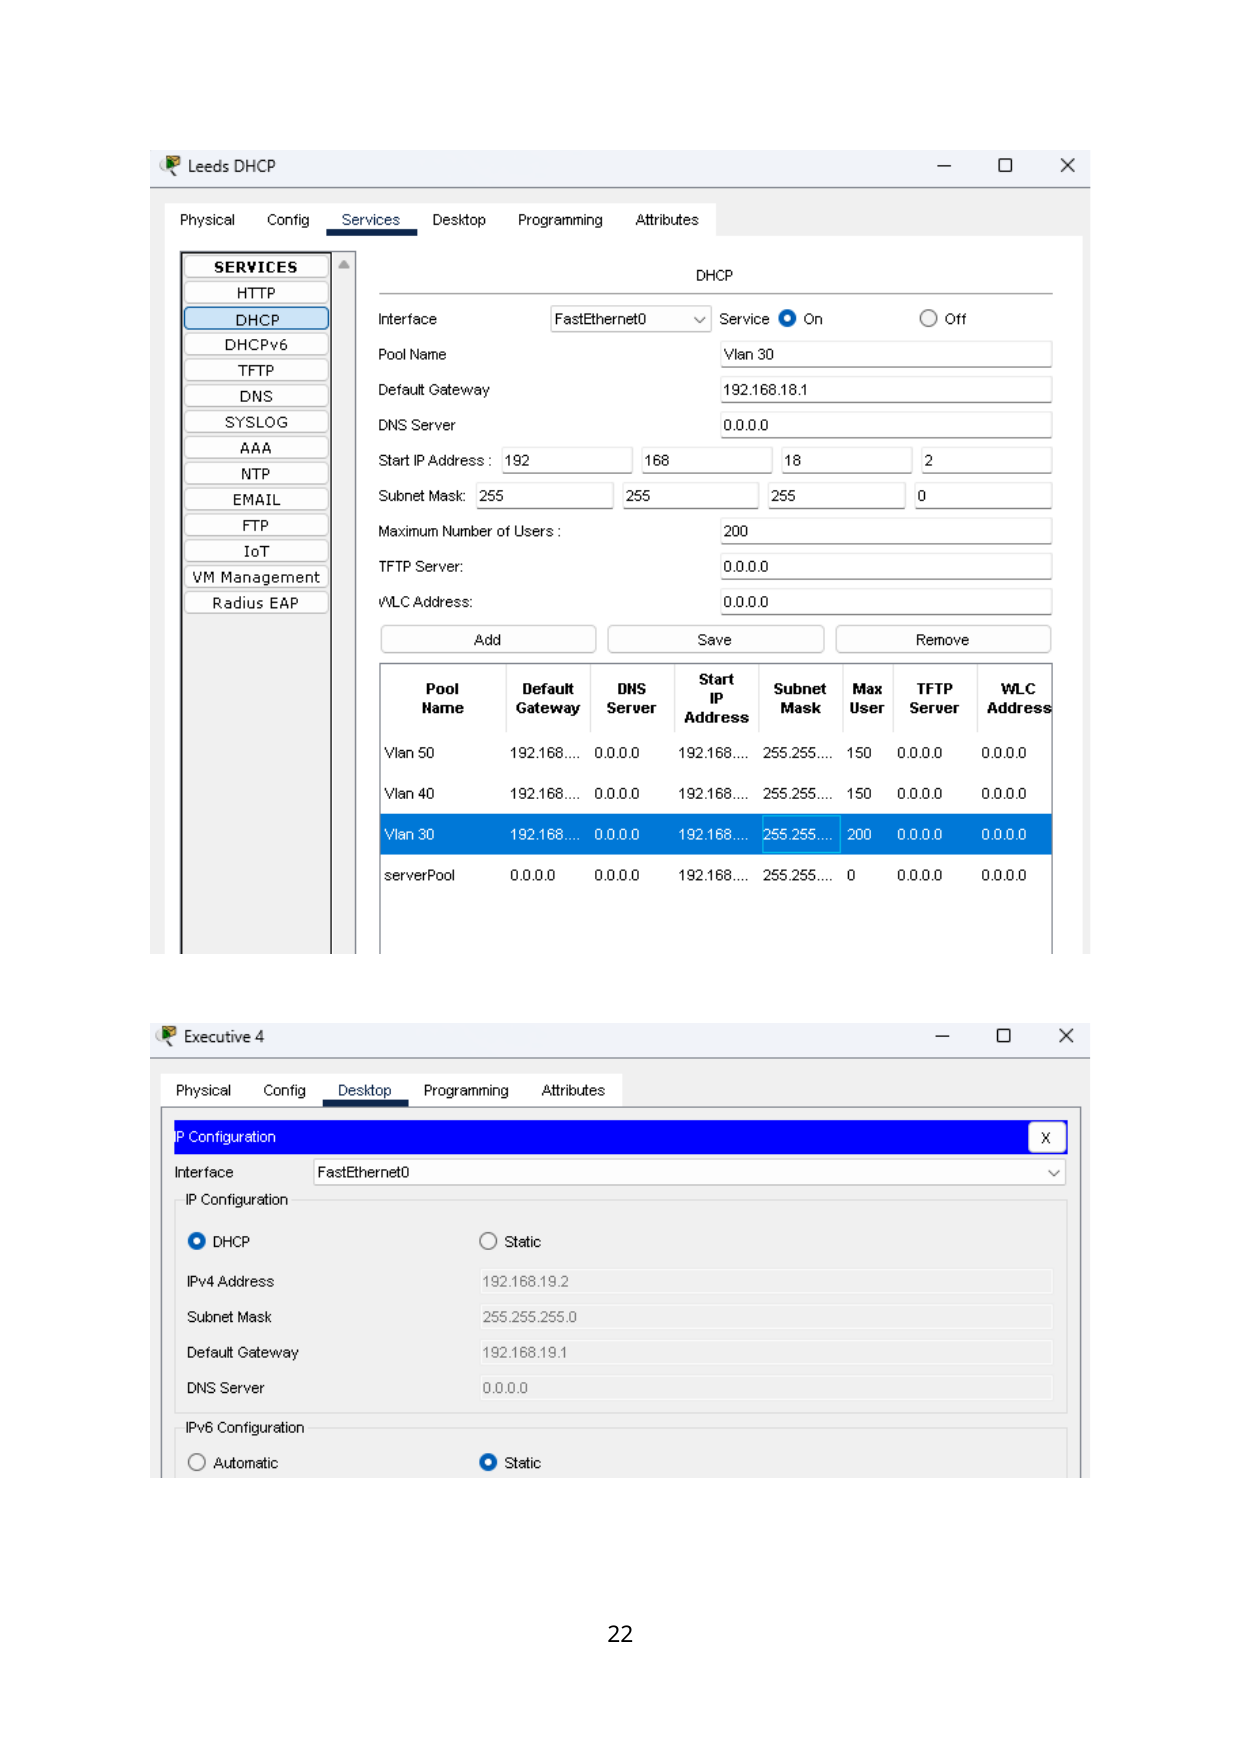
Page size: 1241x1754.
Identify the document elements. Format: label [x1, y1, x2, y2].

picture [150, 150, 1091, 954]
picture [150, 1023, 1091, 1478]
